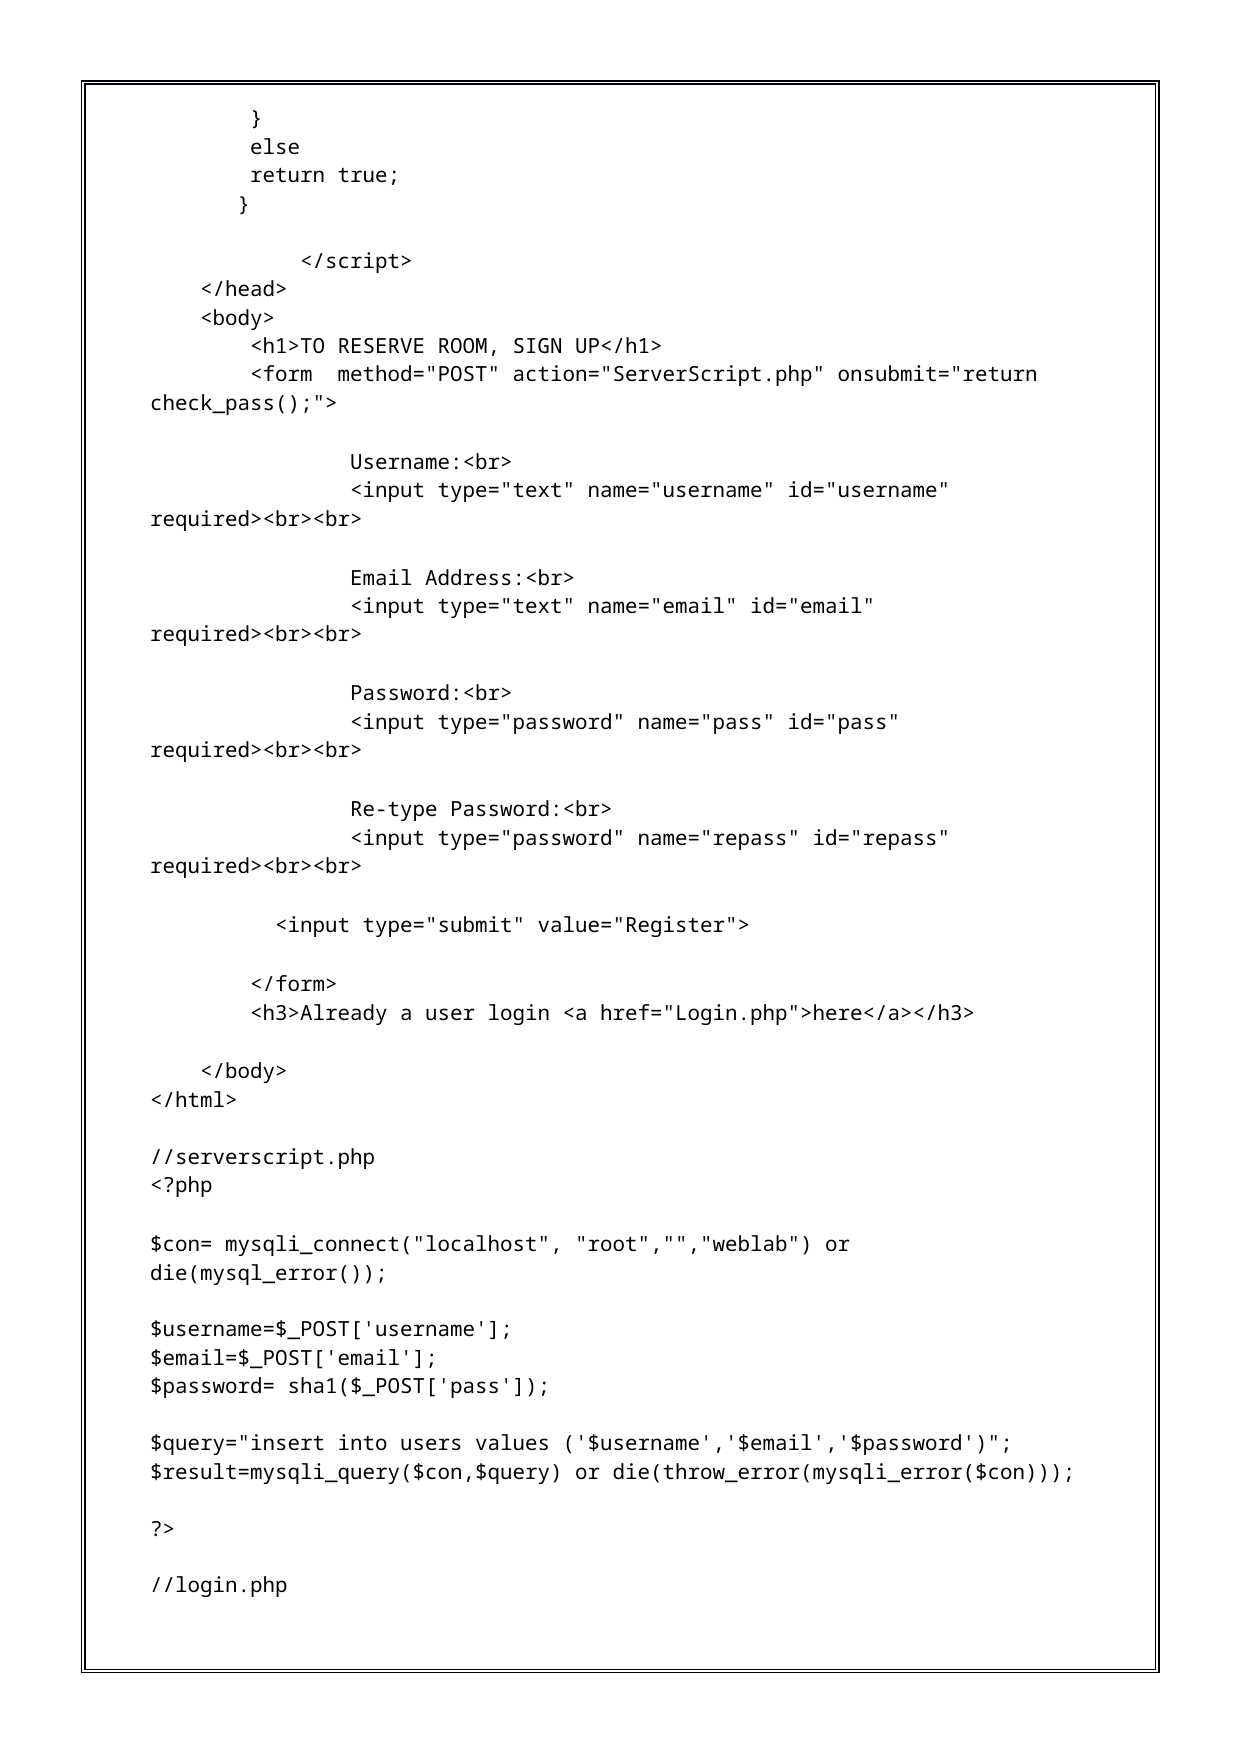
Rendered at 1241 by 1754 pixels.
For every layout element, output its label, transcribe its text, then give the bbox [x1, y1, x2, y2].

text Re-type Password:<br> [150, 794, 1090, 823]
text </script> [150, 246, 1090, 274]
text $query="insert into users values ('$username','$email','$password')"; [150, 1428, 1090, 1457]
text </head> [150, 274, 1090, 303]
text <?php [150, 1170, 1090, 1199]
text ?> [150, 1514, 1090, 1542]
text } [150, 189, 1090, 217]
text <input type="text" name="username" id="username" required><br><br> [150, 475, 1090, 532]
text else [150, 132, 1090, 160]
text <input type="password" name="pass" id="pass" required><br><br> [150, 707, 1090, 764]
text <h1>TO RESERVE ROOM, SIGN UP</h1> [150, 331, 1090, 359]
text </html> [150, 1085, 1090, 1113]
text </body> [150, 1057, 1090, 1085]
text <h3>Already a user login <a href="Login.php">here</a></h3> [150, 998, 1090, 1026]
text Password:<br> [150, 678, 1090, 707]
text <input type="text" name="email" id="email" required><br><br> [150, 591, 1090, 648]
text <input type="submit" value="Register"> [150, 910, 1090, 939]
text $con= mysqli_connect("localhost", "root","","weblab") or die(mysql_error()); [150, 1229, 1090, 1286]
text } [150, 103, 1090, 132]
text return true; [150, 160, 1090, 189]
text $email=$_POST['email']; [150, 1343, 1090, 1371]
text Email Address:<br> [150, 563, 1090, 591]
text <form method="POST" action="ServerScript.php" onsubmit="return check_pass();"> [150, 359, 1090, 416]
text <input type="password" name="repass" id="repass" required><br><br> [150, 823, 1090, 880]
text $username=$_POST['username']; [150, 1314, 1090, 1343]
text $result=mysqli_query($con,$query) or die(throw_error(mysqli_error($con))); [150, 1457, 1090, 1485]
text //login.php [150, 1571, 1090, 1599]
text <body> [150, 303, 1090, 331]
text //serverscript.php [150, 1142, 1090, 1170]
text </form> [150, 969, 1090, 998]
text $password= sha1($_POST['pass']); [150, 1371, 1090, 1400]
text Username:<br> [150, 447, 1090, 475]
